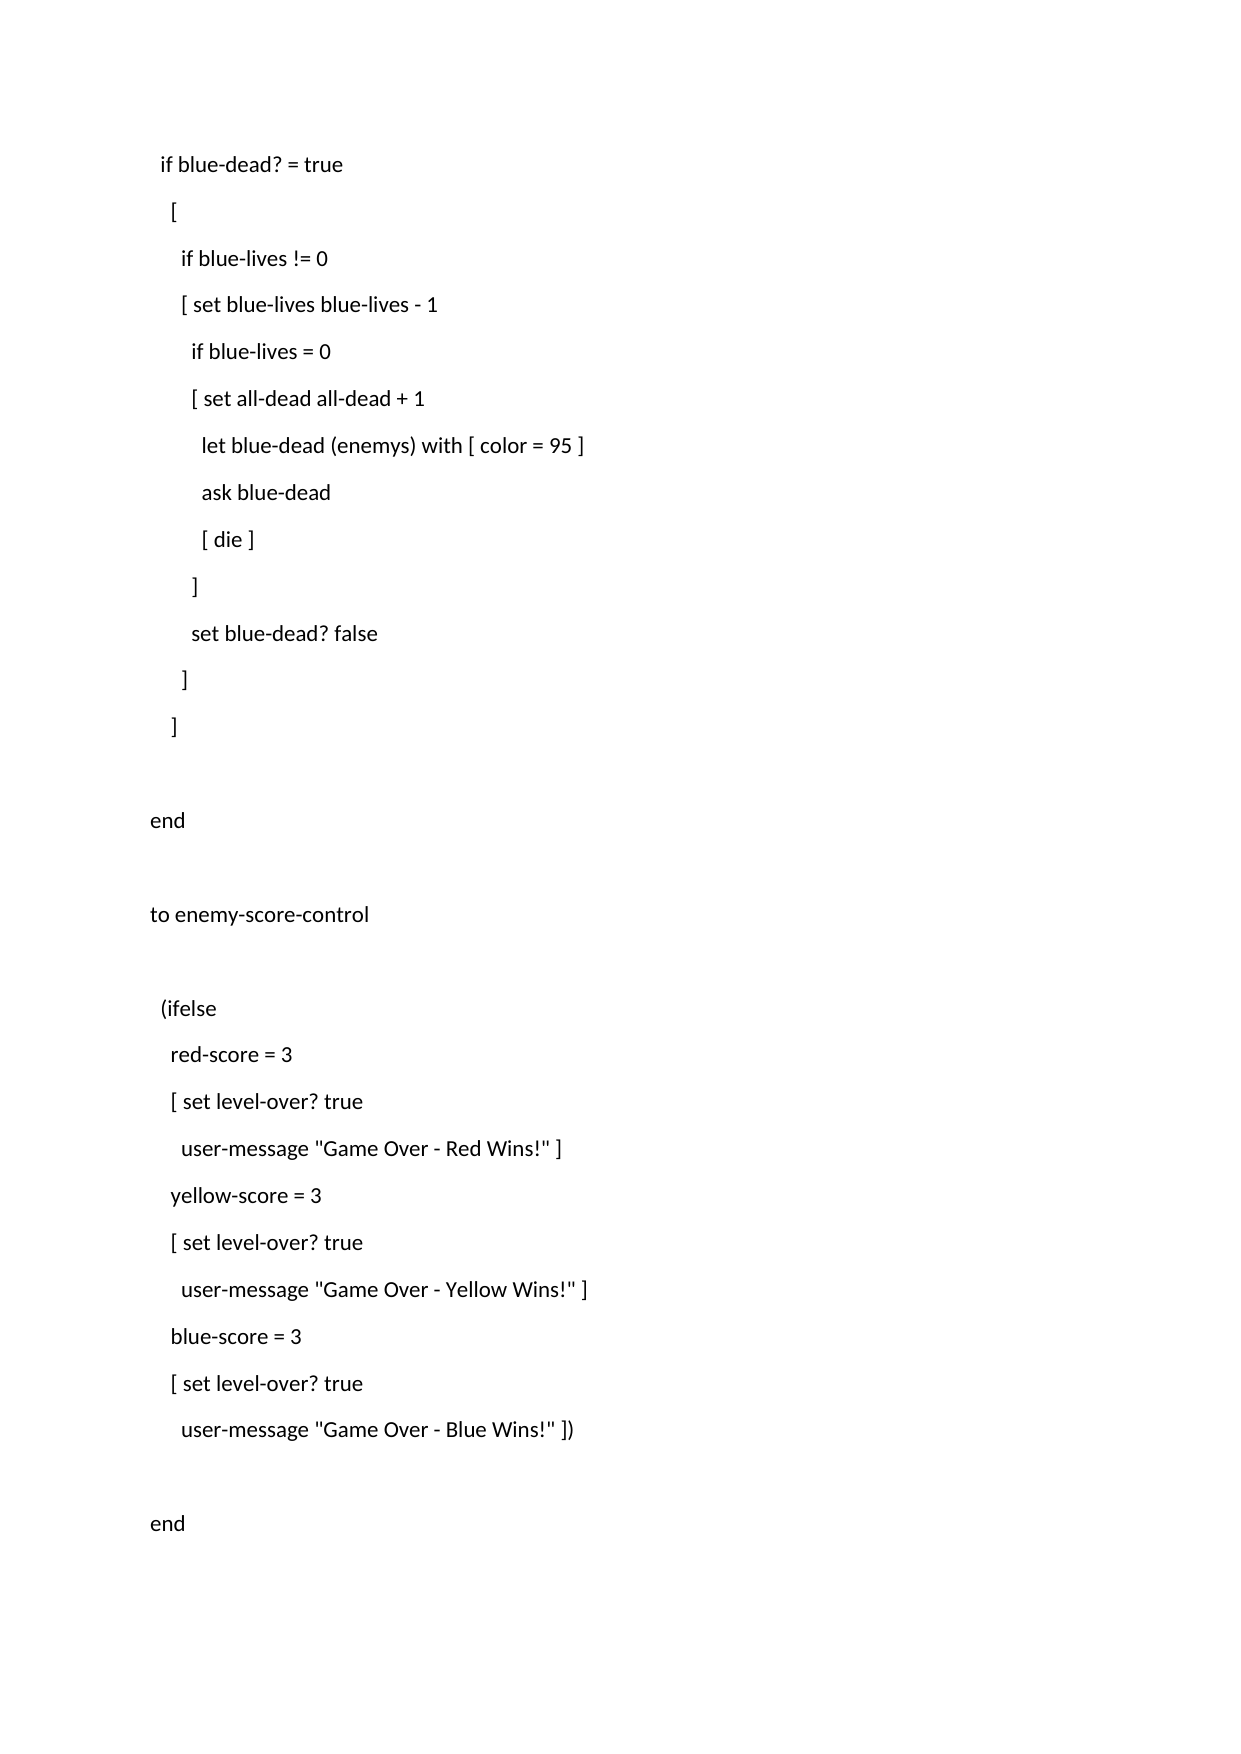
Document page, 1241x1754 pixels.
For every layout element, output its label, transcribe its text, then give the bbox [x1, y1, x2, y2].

text user-message "Game Over - Blue Wins!" ]) [150, 1416, 1090, 1444]
text yellow-score = 3 [150, 1181, 1090, 1209]
text user-message "Game Over - Red Wins!" ] [150, 1134, 1090, 1162]
text [ set level-over? true [150, 1087, 1090, 1116]
text red-score = 3 [150, 1041, 1090, 1069]
text ] [150, 666, 1090, 694]
text let blue-dead (enemys) with [ color = 95 ] [150, 431, 1090, 459]
text (ifelse [150, 994, 1090, 1022]
text [ set level-over? true [150, 1228, 1090, 1256]
text blue-score = 3 [150, 1322, 1090, 1350]
text ask blue-dead [150, 478, 1090, 506]
text ] [150, 572, 1090, 600]
text [ [150, 197, 1090, 225]
text [ die ] [150, 525, 1090, 553]
text end [150, 806, 1090, 834]
text if blue-lives != 0 [150, 244, 1090, 272]
text if blue-dead? = true [150, 150, 1090, 178]
text set blue-dead? false [150, 619, 1090, 647]
text [ set all-dead all-dead + 1 [150, 384, 1090, 412]
text if blue-lives = 0 [150, 337, 1090, 366]
text [ set blue-lives blue-lives - 1 [150, 291, 1090, 319]
text end [150, 1509, 1090, 1537]
text [ set level-over? true [150, 1369, 1090, 1397]
text to enemy-score-control [150, 900, 1090, 928]
text user-message "Game Over - Yellow Wins!" ] [150, 1275, 1090, 1303]
text ] [150, 712, 1090, 741]
